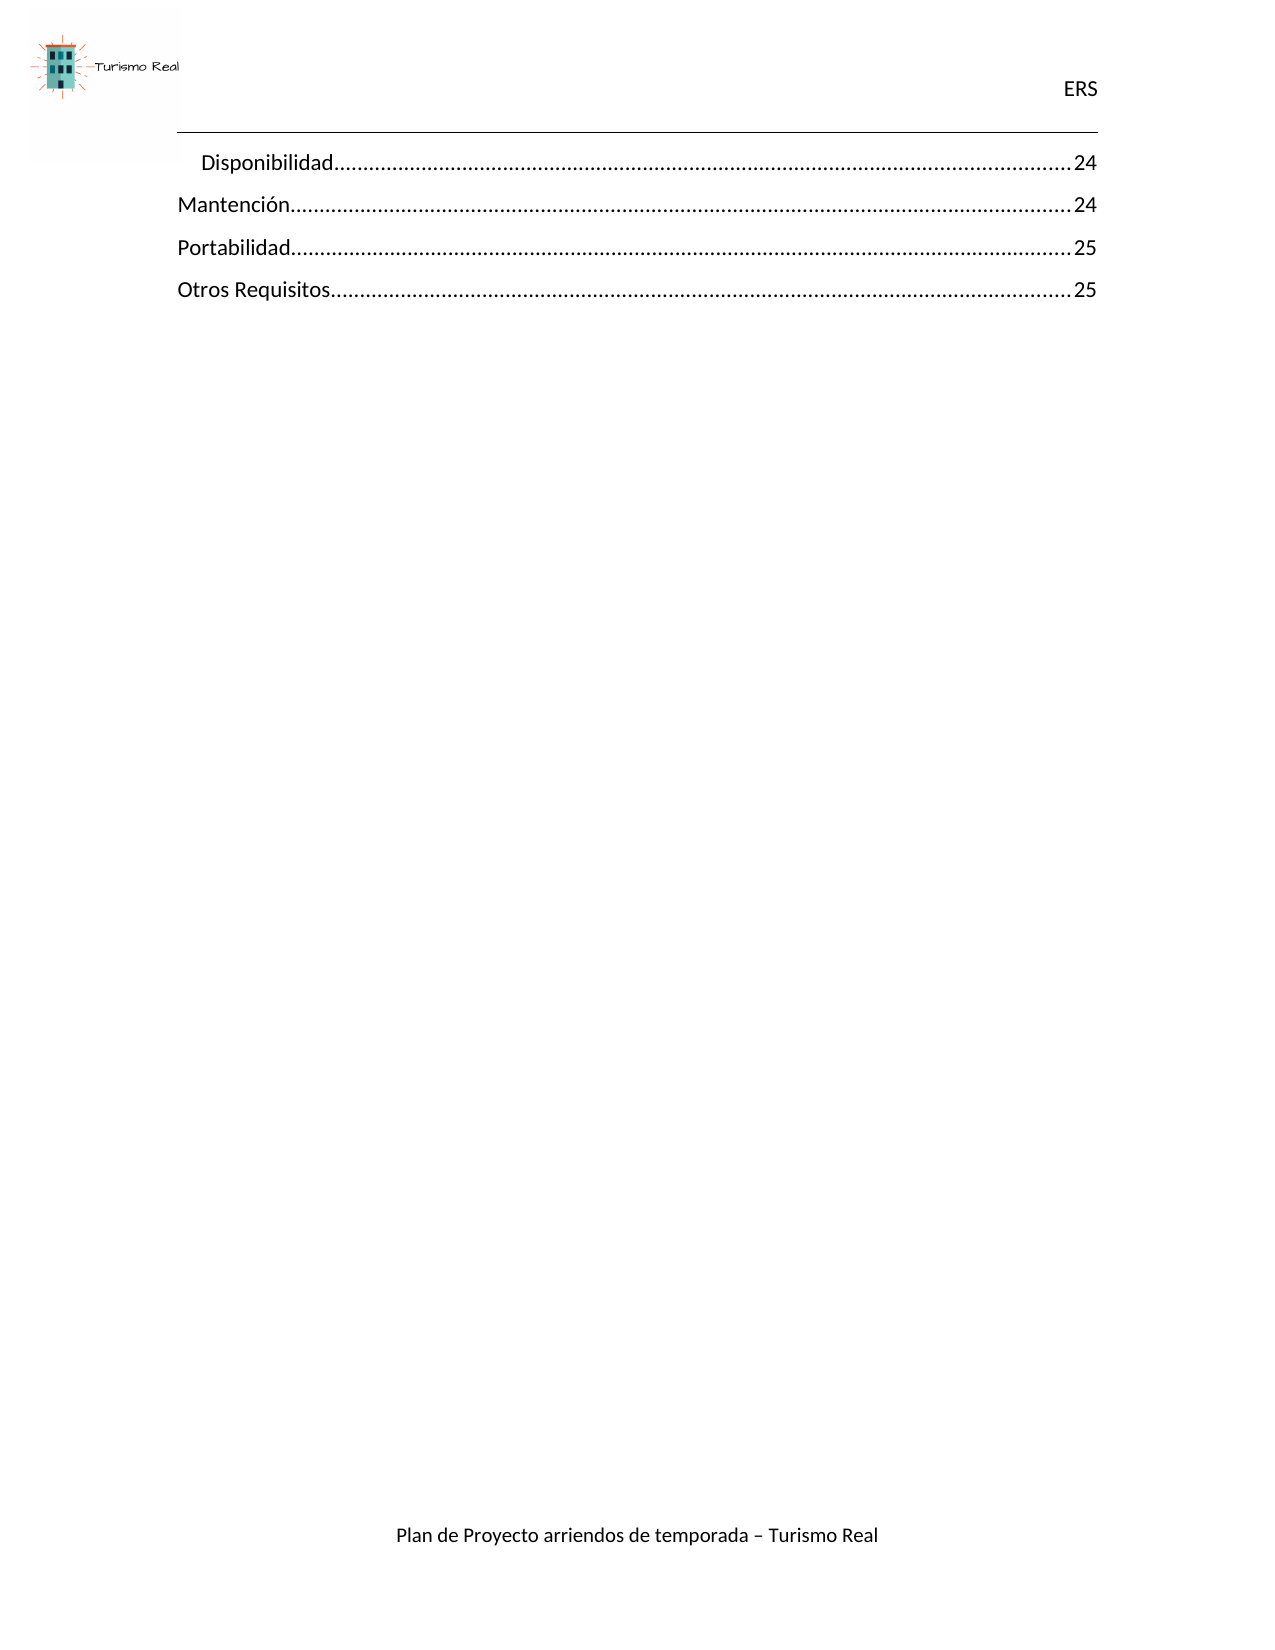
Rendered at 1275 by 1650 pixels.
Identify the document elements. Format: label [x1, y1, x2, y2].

picture [28, 9, 183, 164]
